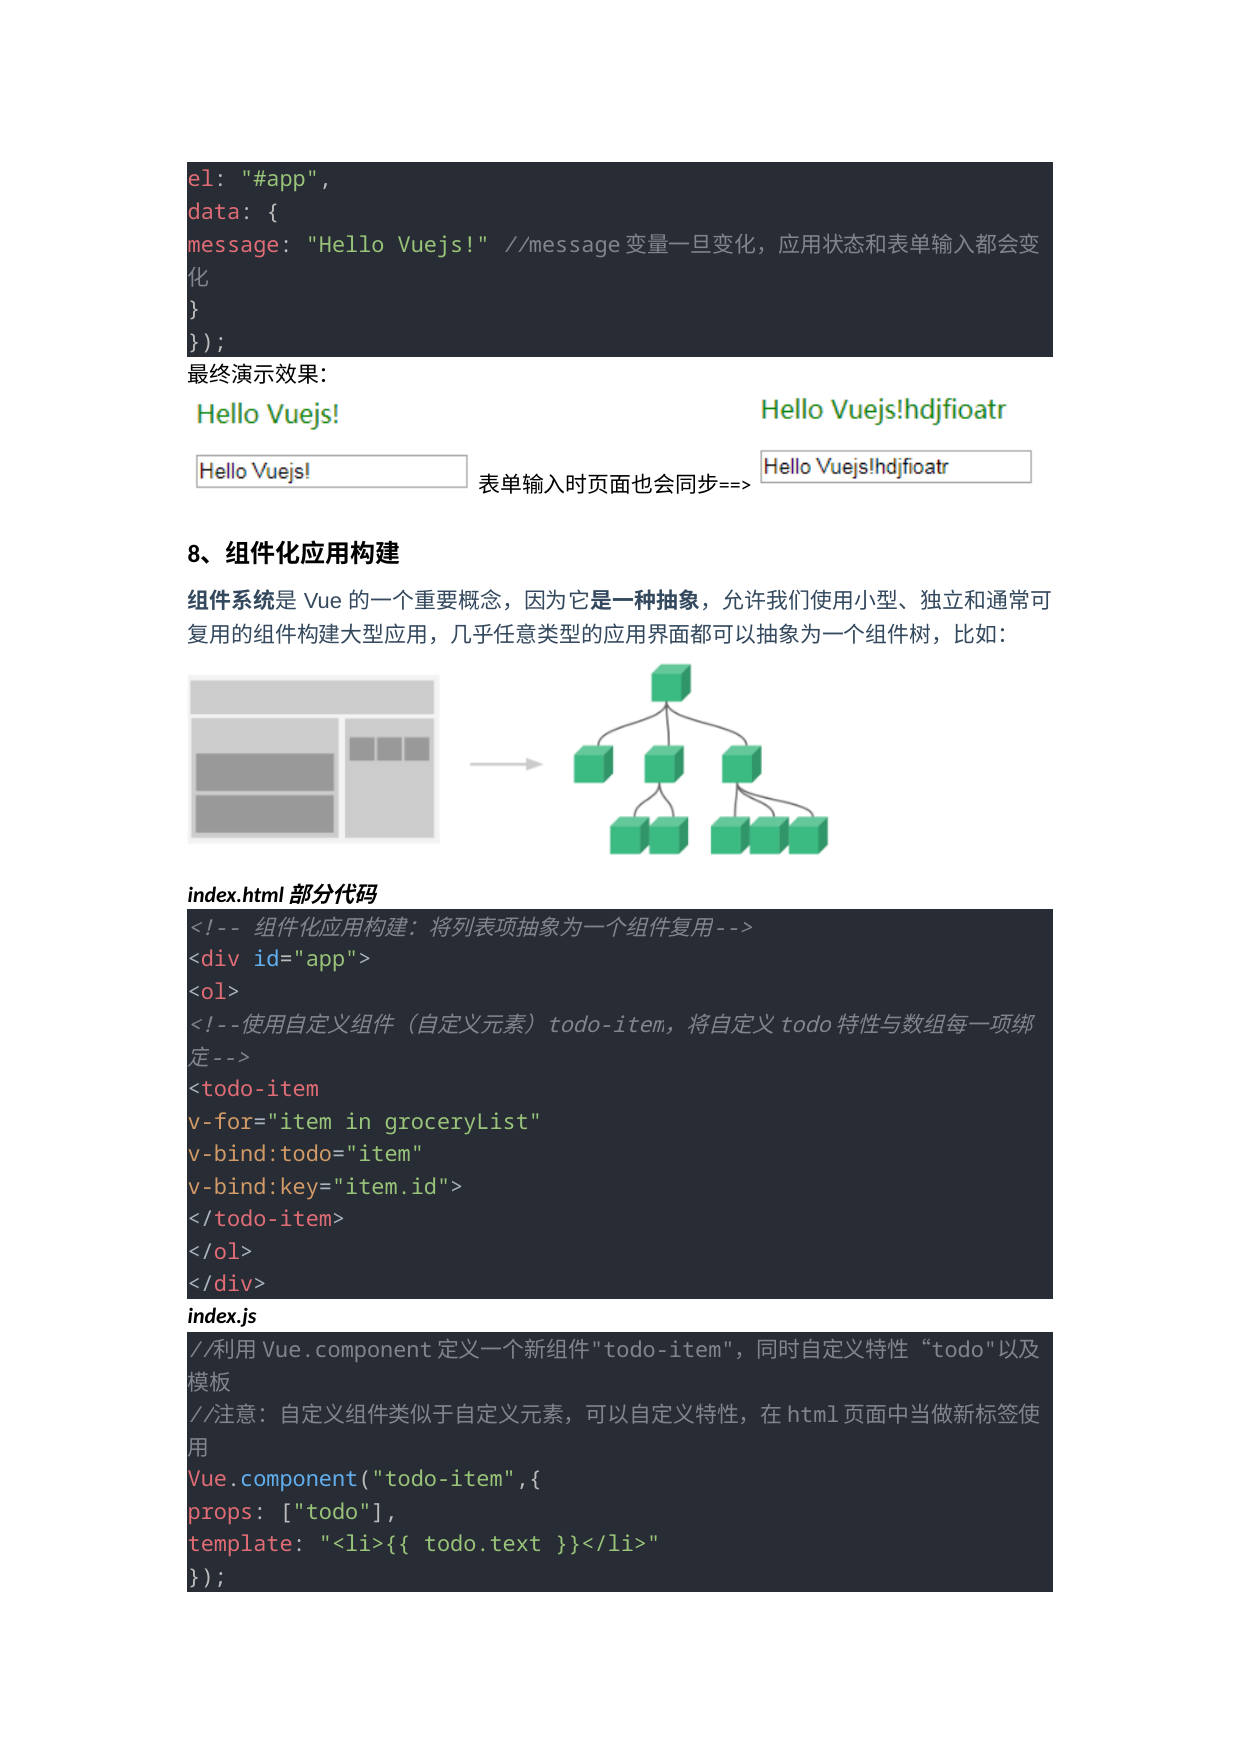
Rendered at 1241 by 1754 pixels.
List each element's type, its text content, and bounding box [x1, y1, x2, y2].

text data: { [187, 194, 1053, 227]
list 组件化应用构建 [187, 519, 1053, 584]
text props: ["todo"], [187, 1494, 1053, 1527]
picture [756, 389, 1040, 493]
text //注意：自定义组件类似于自定义元素，可以自定义特性，在html页面中当做新标签使用 [187, 1397, 1053, 1462]
text }); [187, 324, 1053, 357]
list index.html部分代码 [187, 877, 1053, 909]
text <div id="app"> [187, 942, 1053, 974]
text </todo-item> [187, 1202, 1053, 1234]
picture [187, 395, 479, 493]
text }); [187, 1559, 1053, 1592]
text template: "<li>{{ todo.text }}</li>" [187, 1527, 1053, 1559]
text </div> [187, 1267, 1053, 1299]
text v-bind:key="item.id"> [187, 1169, 1053, 1202]
text } [187, 292, 1053, 324]
text <!-- 组件化应用构建：将列表项抽象为一个组件复用--> [187, 909, 1053, 942]
text <!--使用自定义组件（自定义元素）todo-item，将自定义todo特性与数组每一项绑定--> [187, 1007, 1053, 1072]
list index.js [187, 1299, 1053, 1332]
text el: "#app", [187, 162, 1053, 194]
text //利用Vue.component定义一个新组件"todo-item"，同时自定义特性“todo"以及模板 [187, 1332, 1053, 1397]
picture [187, 649, 833, 861]
text v-bind:todo="item" [187, 1137, 1053, 1169]
text <ol> [187, 974, 1053, 1007]
text v-for="item in groceryList" [187, 1104, 1053, 1137]
text <todo-item [187, 1072, 1053, 1104]
list 组件系统是 Vue 的一个重要概念，因为它是一种抽象，允许我们使用小型、独立和通常可复用的组件构建大型应用，几乎任意类型的应用界面都可以抽象为一个组件树，比如： [187, 584, 1053, 649]
text message: "Hello Vuejs!" //message变量一旦变化，应用状态和表单输入都会变化 [187, 227, 1053, 292]
text Vue.component("todo-item",{ [187, 1462, 1053, 1494]
text </ol> [187, 1234, 1053, 1267]
list 最终演示效果： [187, 357, 1053, 389]
